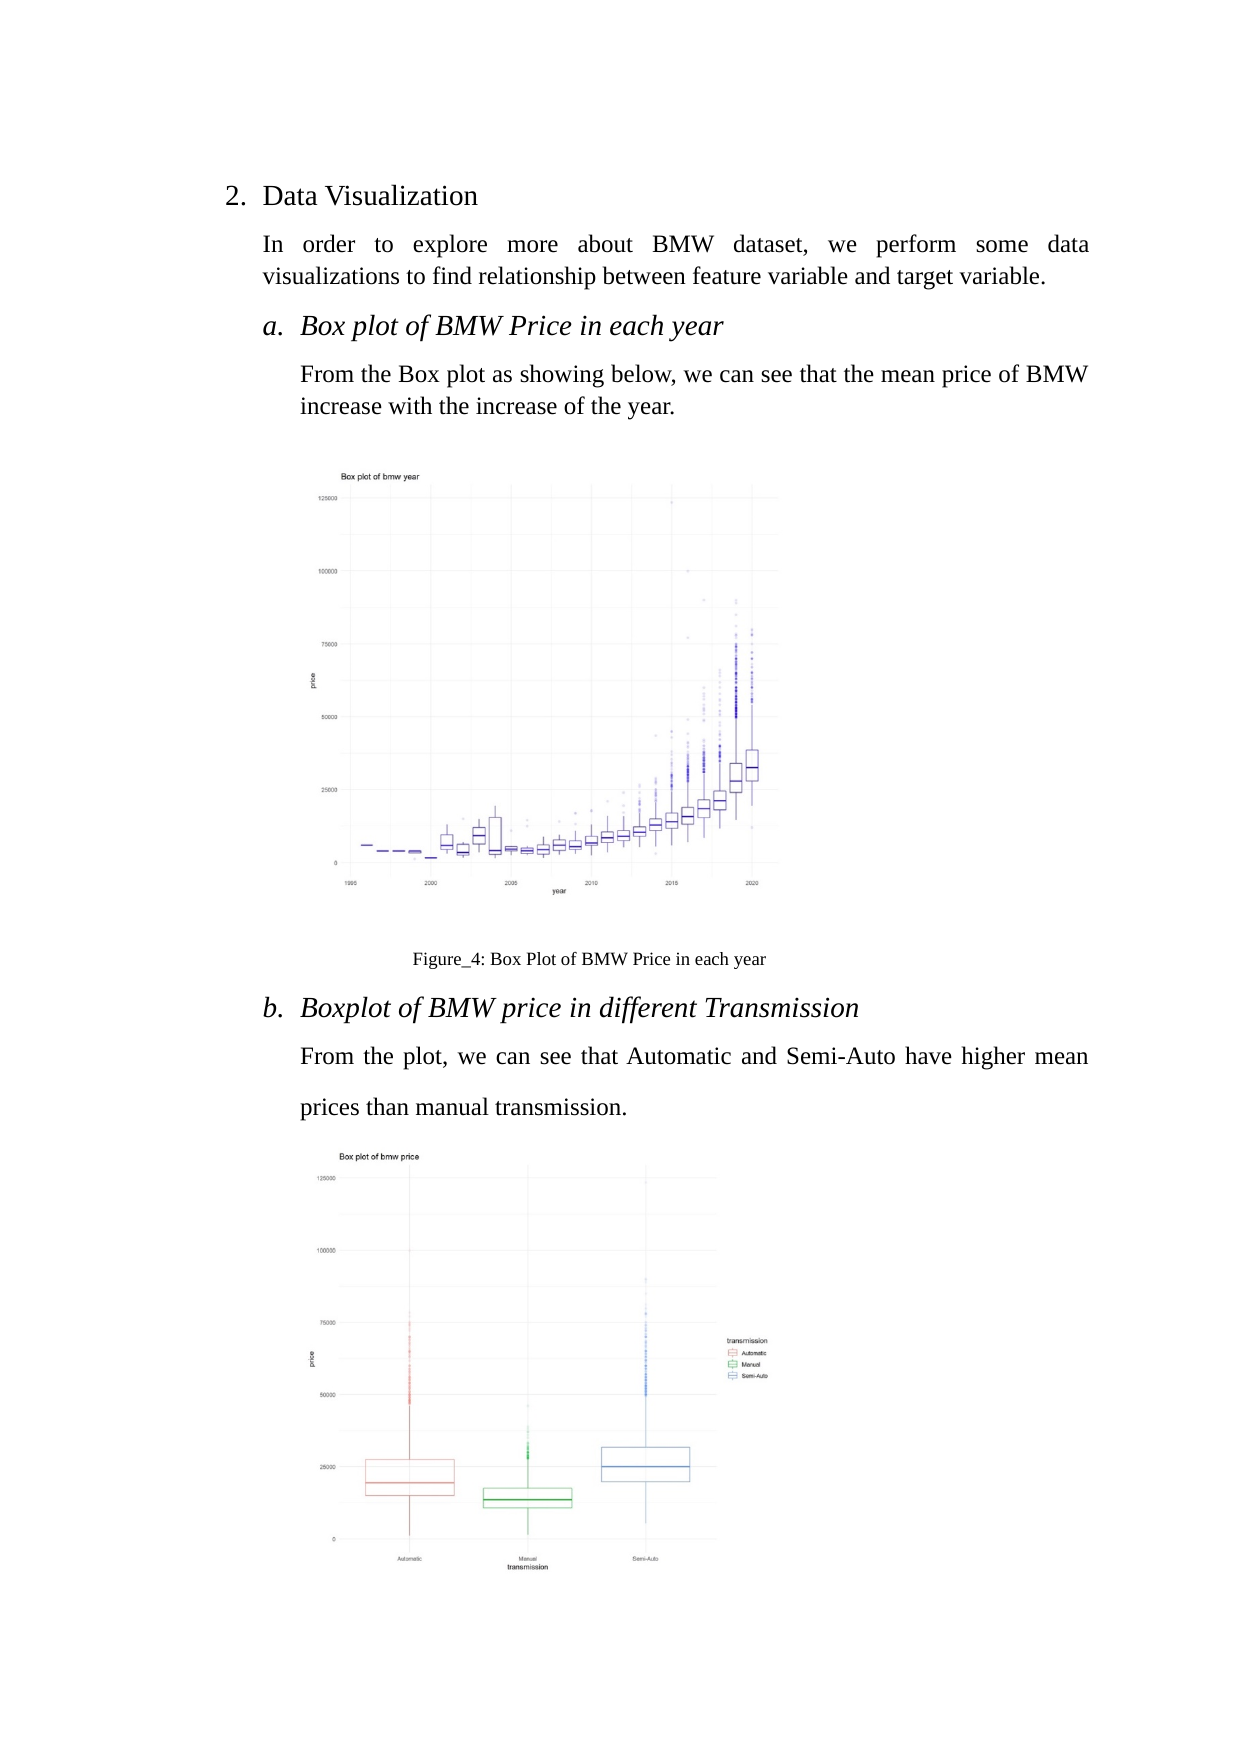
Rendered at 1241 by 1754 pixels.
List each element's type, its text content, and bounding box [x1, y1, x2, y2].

list From the Box plot as showing below, we can see that the mean price of BMW increase with the increase of the year. [300, 357, 1090, 422]
list Boxplot of BMW price in different Transmission [262, 974, 1090, 1039]
list Figure_4: Box Plot of BMW Price in each year [387, 942, 1090, 974]
list From the plot, we can see that Automatic and Semi-Auto have higher mean prices than manual transmission. [300, 1039, 1090, 1137]
list In order to explore more about BMW dataset, we perform some data visualizations to find relationship between feature variable and target variable. [262, 227, 1090, 292]
list Box plot of BMW Price in each year [262, 292, 1090, 357]
list Data Visualization [225, 162, 1090, 227]
picture [300, 454, 824, 911]
picture [300, 1137, 781, 1590]
